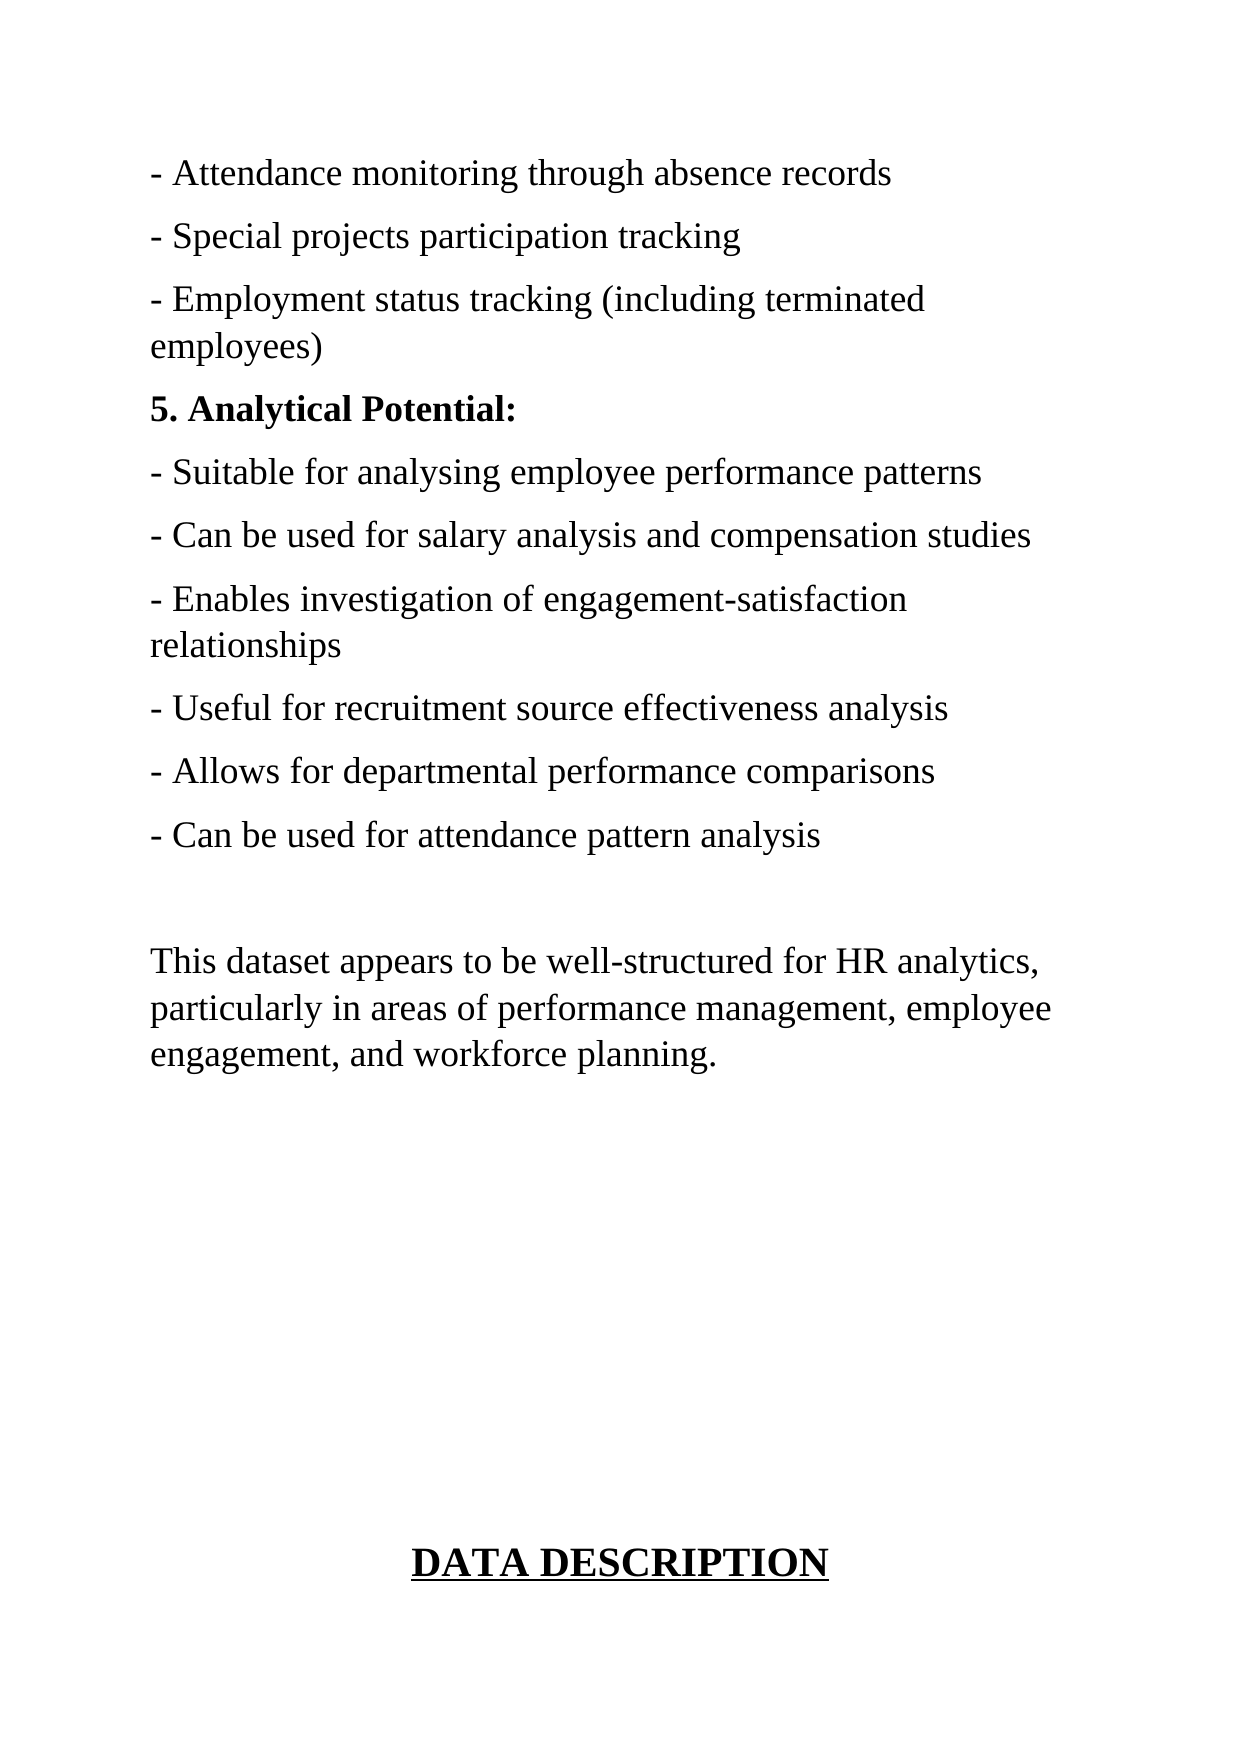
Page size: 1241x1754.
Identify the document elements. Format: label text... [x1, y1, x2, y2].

text - Enables investigation of engagement-satisfaction relationships [150, 576, 1090, 666]
text This dataset appears to be well-structured for HR analytics, particularly in areas of performance management, employee engagement, and workforce planning. [150, 939, 1090, 1075]
text - Can be used for salary analysis and compensation studies [150, 513, 1090, 556]
text - Useful for recruitment source effectiveness analysis [150, 686, 1090, 729]
text - Employment status tracking (including terminated employees) [150, 276, 1090, 366]
text - Allows for departmental performance comparisons [150, 749, 1090, 792]
text DATA DESCRIPTION [150, 1538, 1090, 1586]
text - Suitable for analysing employee performance patterns [150, 449, 1090, 493]
text 5. Analytical Potential: [150, 386, 1090, 429]
text - Attendance monitoring through absence records [150, 150, 1090, 193]
text - Can be used for attendance pattern analysis [150, 812, 1090, 855]
text - Special projects participation tracking [150, 213, 1090, 256]
